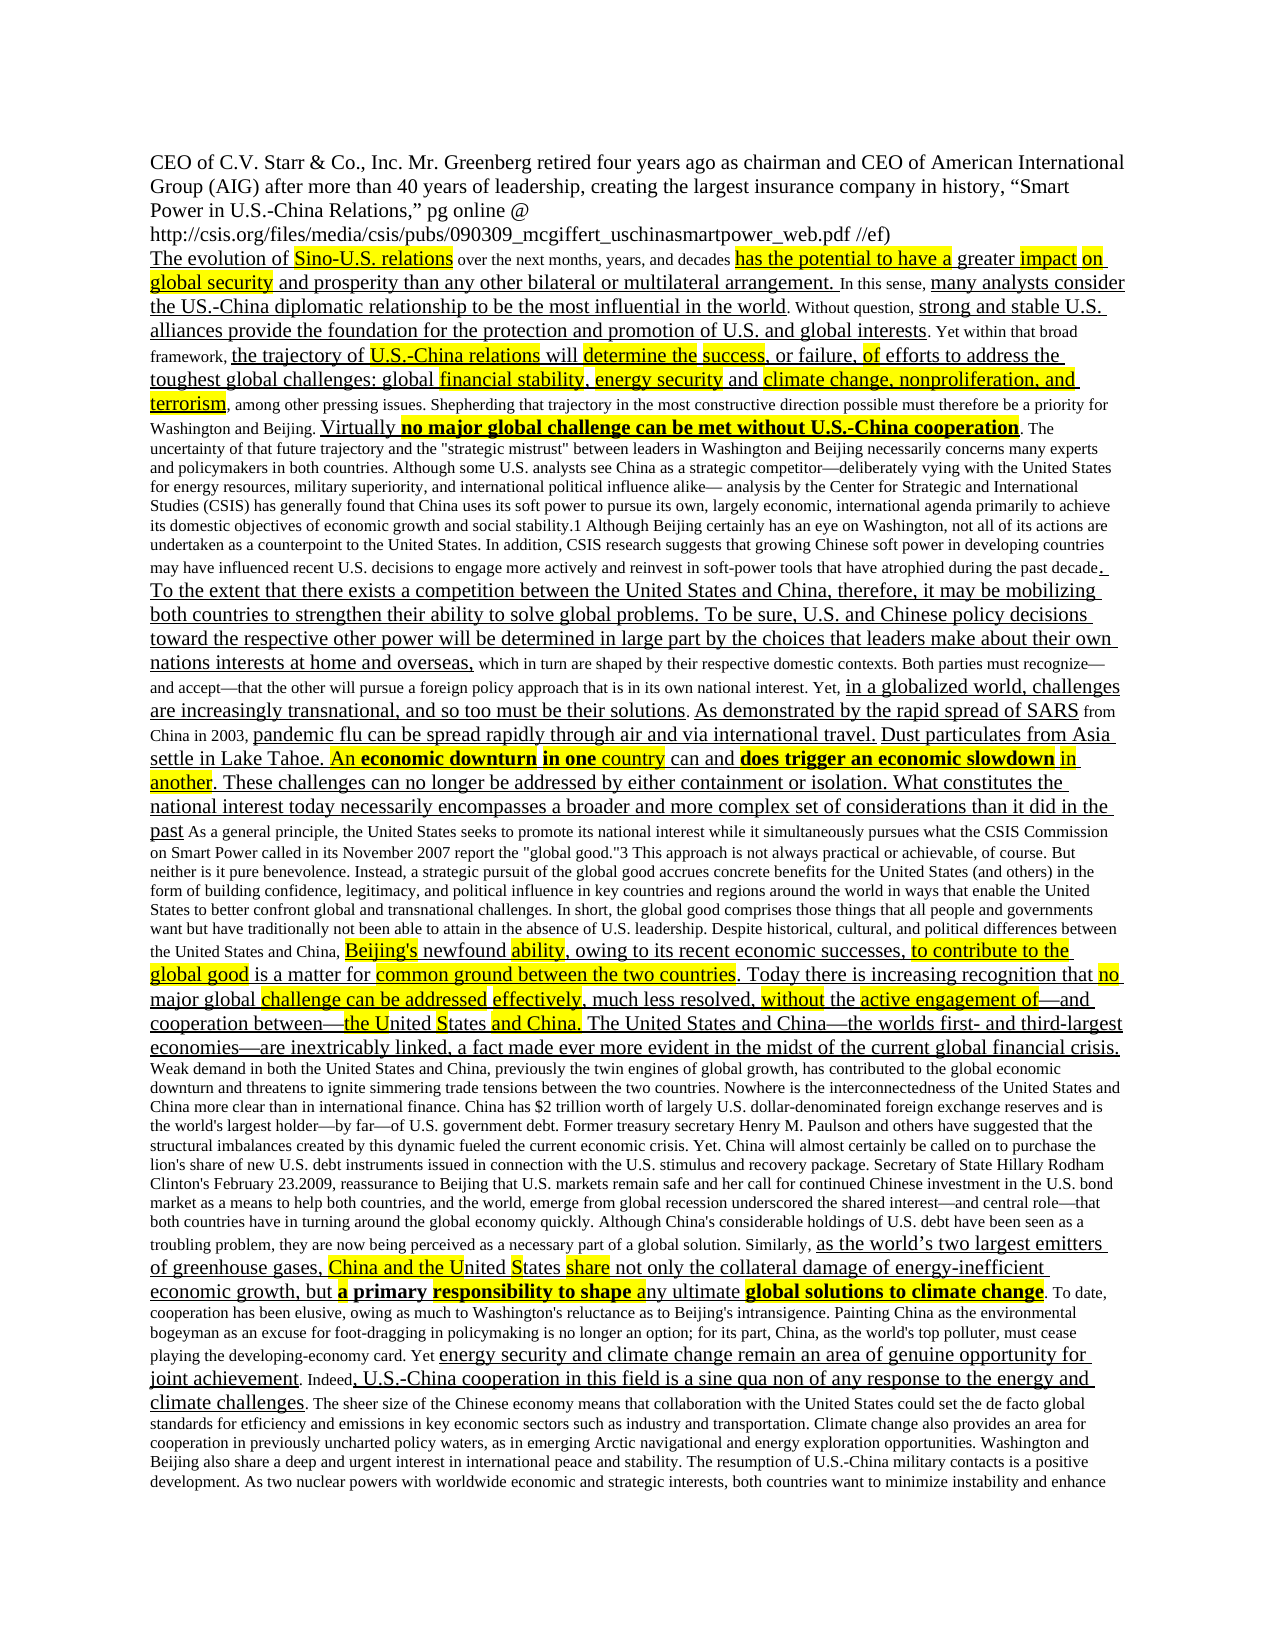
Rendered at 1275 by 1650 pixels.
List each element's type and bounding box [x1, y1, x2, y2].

text [150, 246, 1125, 1491]
text [150, 150, 1125, 246]
